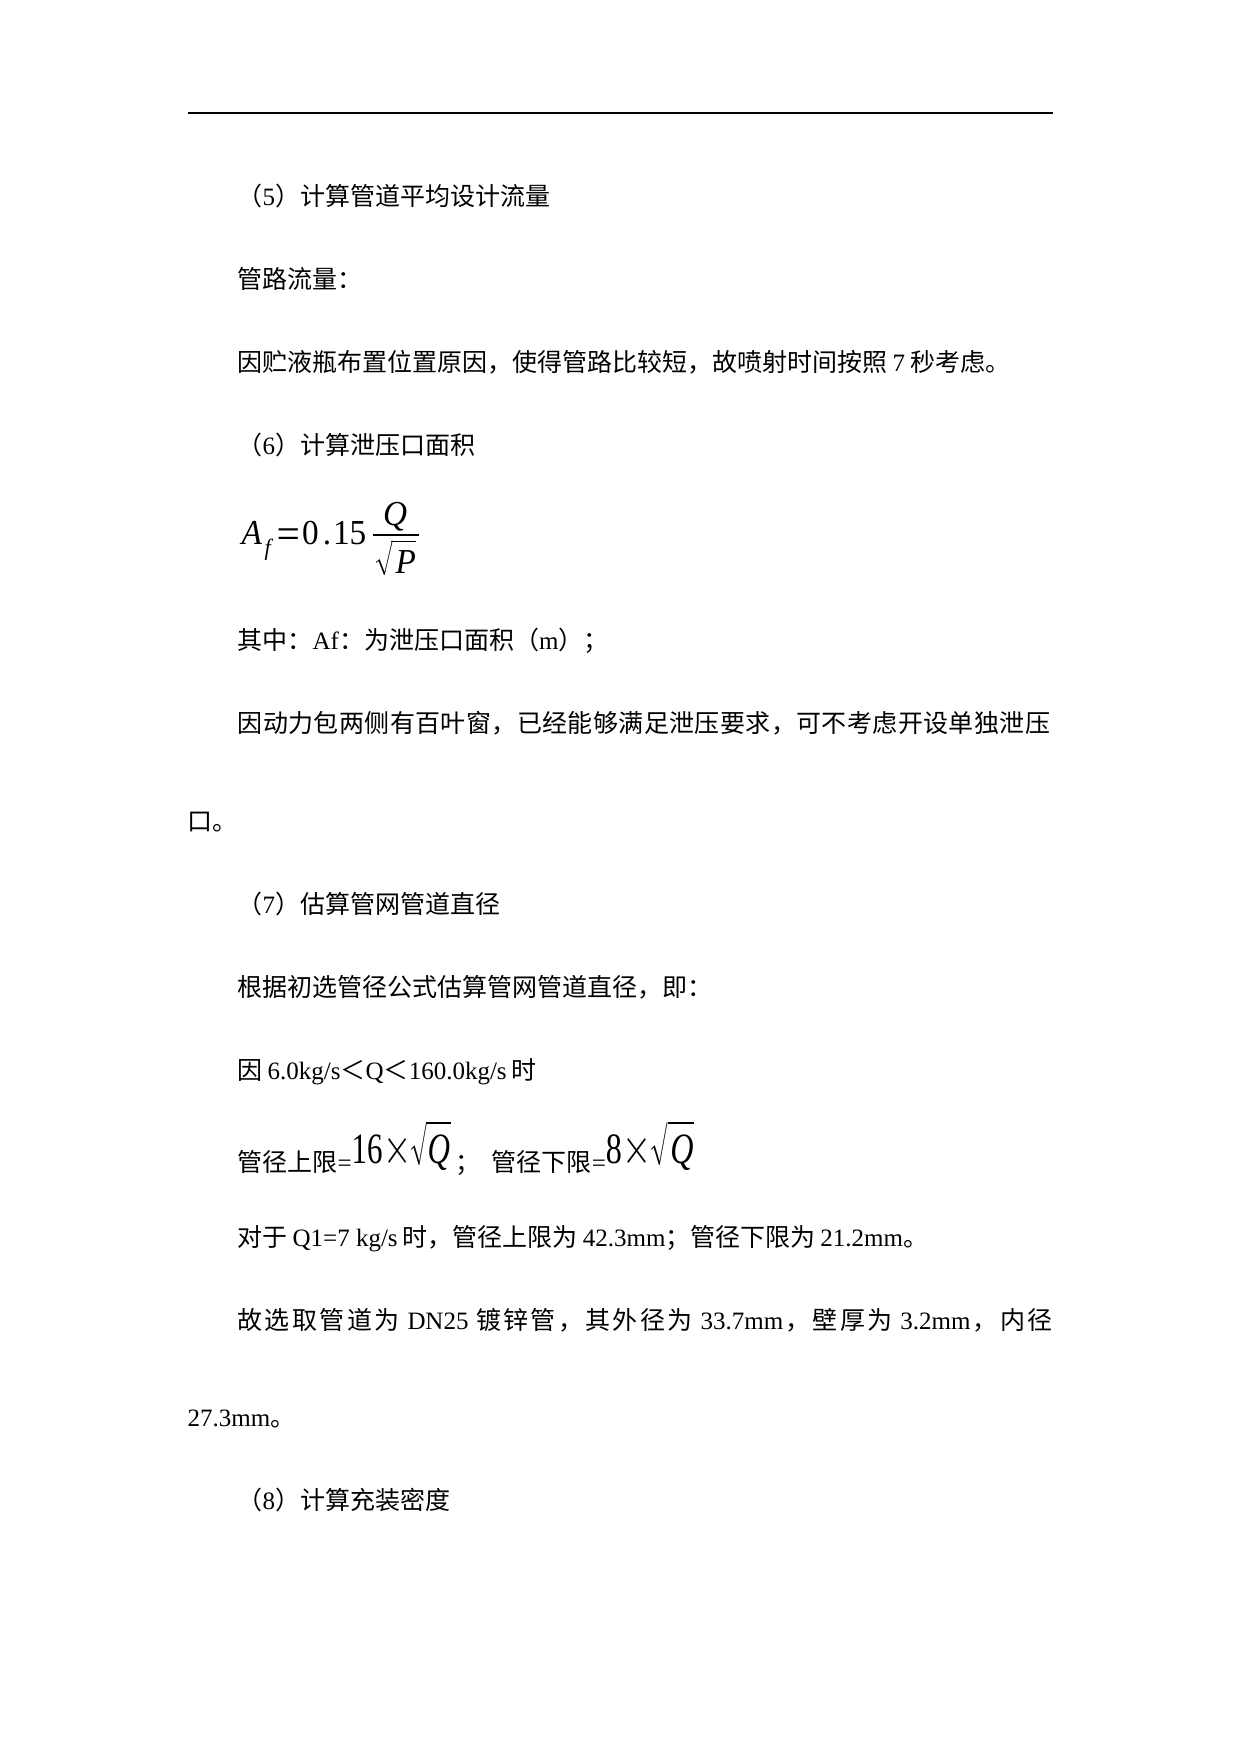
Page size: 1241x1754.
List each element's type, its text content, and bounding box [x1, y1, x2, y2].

text 因贮液瓶布置位置原因，使得管路比较短，故喷射时间按照7秒考虑。 [187, 328, 1053, 393]
text 管径上限=； 管径下限= [187, 1119, 1053, 1184]
text （6）计算泄压口面积 [187, 411, 1053, 476]
text 根据初选管径公式估算管网管道直径，即： [187, 953, 1053, 1018]
text 因6.0kg/s＜Q＜160.0kg/s时 [187, 1036, 1053, 1101]
text 管路流量： [187, 245, 1053, 310]
text （5）计算管道平均设计流量 [187, 162, 1053, 227]
text （7）估算管网管道直径 [187, 870, 1053, 935]
text 因动力包两侧有百叶窗，已经能够满足泄压要求，可不考虑开设单独泄压口。 [187, 689, 1053, 852]
text 故选取管道为DN25镀锌管，其外径为33.7mm，壁厚为3.2mm，内径27.3mm。 [187, 1286, 1053, 1448]
text 其中：Af：为泄压口面积（m）； [187, 606, 1053, 671]
text （8）计算充装密度 [187, 1466, 1053, 1531]
text 对于Q1=7 kg/s时，管径上限为42.3mm；管径下限为21.2mm。 [187, 1203, 1053, 1268]
